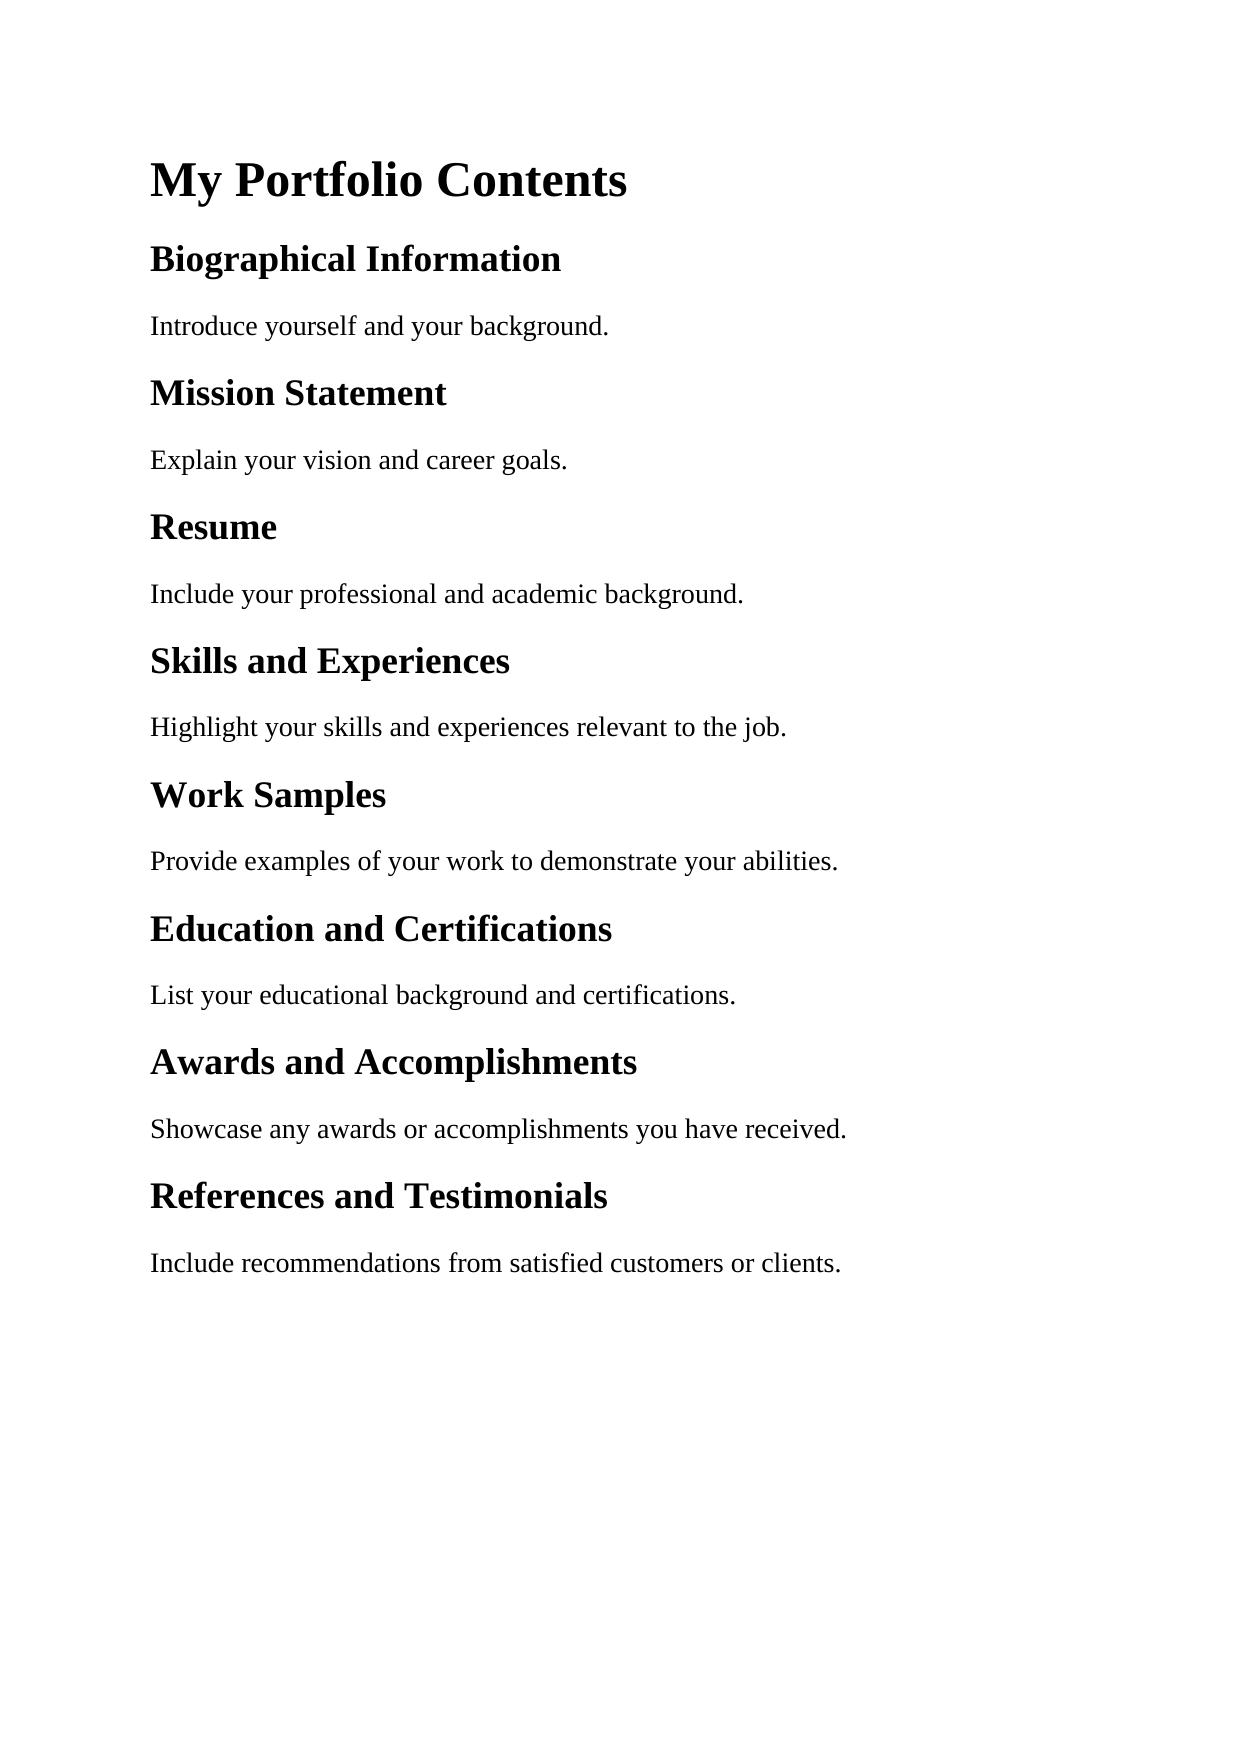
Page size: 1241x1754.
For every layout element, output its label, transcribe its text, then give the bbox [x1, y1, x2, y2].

text Showcase any awards or accomplishments you have received. [150, 1112, 1090, 1144]
text Mission Statement [150, 371, 1090, 414]
text Include your professional and academic background. [150, 577, 1090, 609]
text Provide examples of your work to demonstrate your abilities. [150, 844, 1090, 877]
text Education and Certifications [150, 906, 1090, 949]
text Introduce yourself and your background. [150, 309, 1090, 341]
text Work Samples [150, 772, 1090, 815]
text Skills and Experiences [150, 638, 1090, 681]
text Biographical Information [150, 237, 1090, 280]
text Include recommendations from satisfied customers or clients. [150, 1246, 1090, 1278]
text References and Testimonials [150, 1174, 1090, 1217]
text List your educational background and certifications. [150, 978, 1090, 1011]
text Explain your vision and career goals. [150, 443, 1090, 475]
text Awards and Accomplishments [150, 1040, 1090, 1083]
text Resume [150, 504, 1090, 547]
text Highlight your skills and experiences relevant to the job. [150, 711, 1090, 743]
text My Portfolio Contents [150, 150, 1090, 207]
